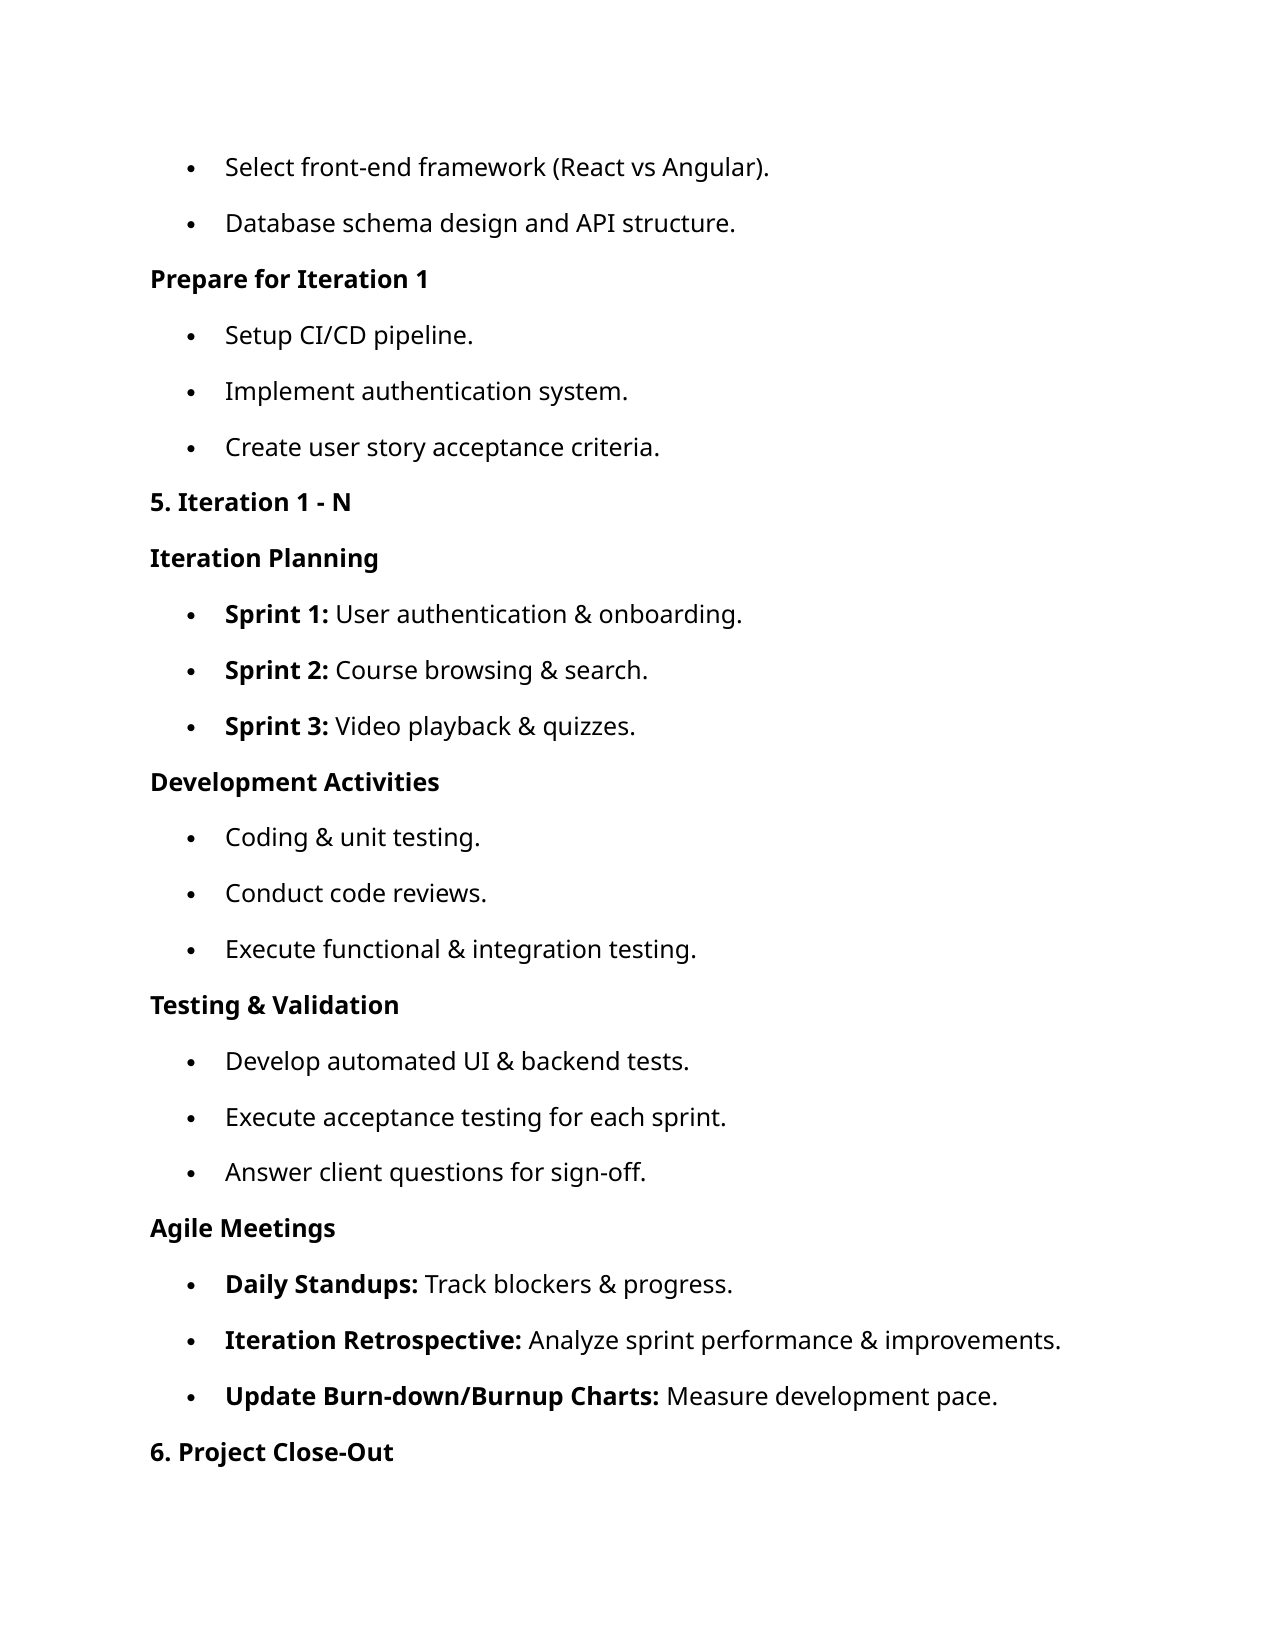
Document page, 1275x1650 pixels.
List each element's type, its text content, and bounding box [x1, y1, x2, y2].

list Database schema design and API structure. [187, 206, 1125, 240]
text 5. Iteration 1 - N [150, 485, 1125, 519]
list Sprint 2: Course browsing & search. [187, 652, 1125, 687]
list Develop automated UI & backend tests. [187, 1043, 1125, 1077]
list Iteration Retrospective: Analyze sprint performance & improvements. [187, 1322, 1125, 1357]
list Execute functional & integration testing. [187, 932, 1125, 966]
list Update Burn-down/Burnup Charts: Measure development pace. [187, 1378, 1125, 1412]
list Daily Standups: Track blockers & progress. [187, 1267, 1125, 1301]
list Implement authentication system. [187, 373, 1125, 407]
list Sprint 1: User authentication & onboarding. [187, 597, 1125, 631]
text Development Activities [150, 764, 1125, 798]
list Setup CI/CD pipeline. [187, 317, 1125, 352]
list Execute acceptance testing for each sprint. [187, 1099, 1125, 1133]
text Testing & Validation [150, 987, 1125, 1022]
text 6. Project Close-Out [150, 1434, 1125, 1468]
text Prepare for Iteration 1 [150, 262, 1125, 296]
list Create user story acceptance criteria. [187, 429, 1125, 463]
list Conduct code reviews. [187, 876, 1125, 910]
text Agile Meetings [150, 1211, 1125, 1245]
text Iteration Planning [150, 541, 1125, 575]
list Coding & unit testing. [187, 820, 1125, 854]
list Select front-end framework (React vs Angular). [187, 150, 1125, 184]
list Answer client questions for sign-off. [187, 1155, 1125, 1189]
list Sprint 3: Video playback & quizzes. [187, 708, 1125, 742]
